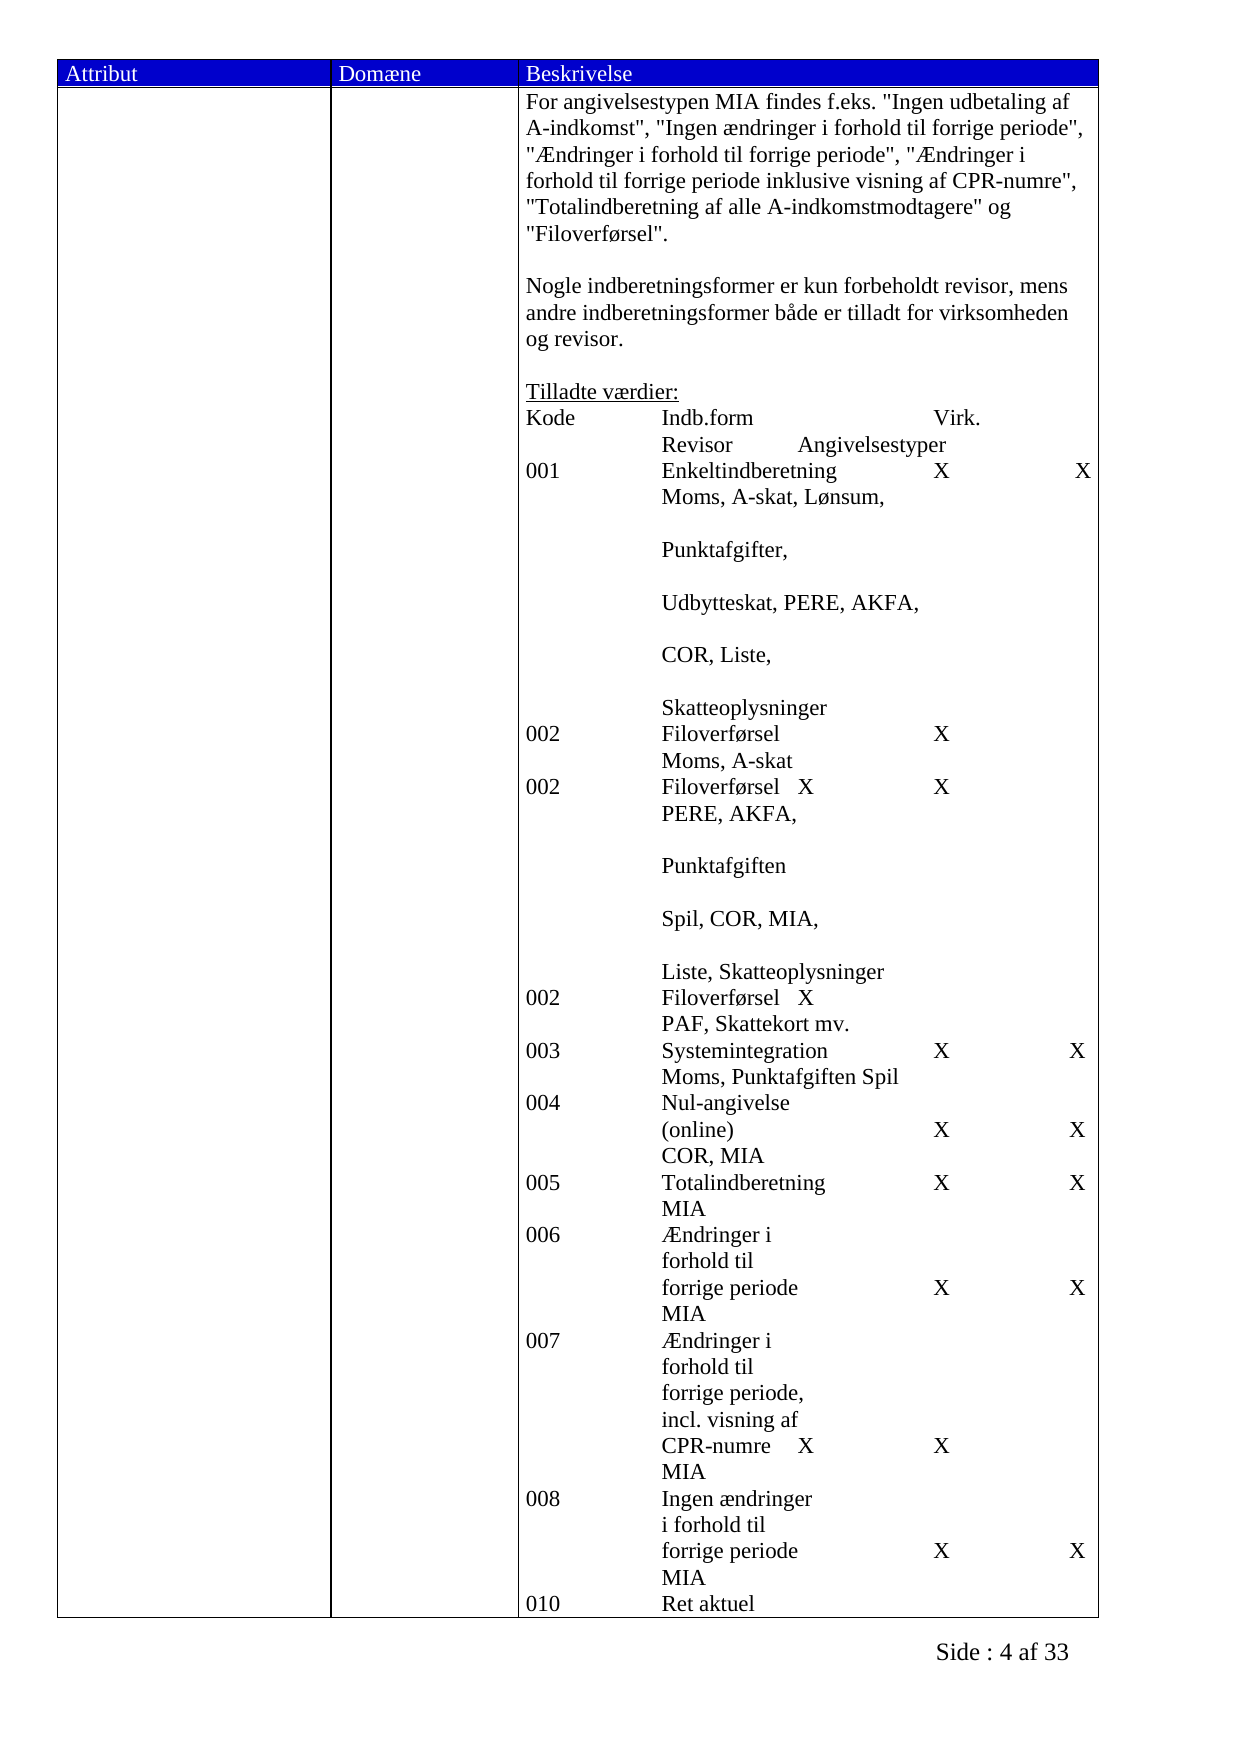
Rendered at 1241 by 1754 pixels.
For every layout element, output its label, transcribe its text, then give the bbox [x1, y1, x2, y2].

table_header Attribut [58, 60, 330, 86]
table_header Domæne [332, 60, 518, 86]
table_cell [519, 88, 1098, 1617]
table_header Beskrivelse [519, 60, 1098, 86]
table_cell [58, 88, 330, 1617]
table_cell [332, 88, 518, 1617]
